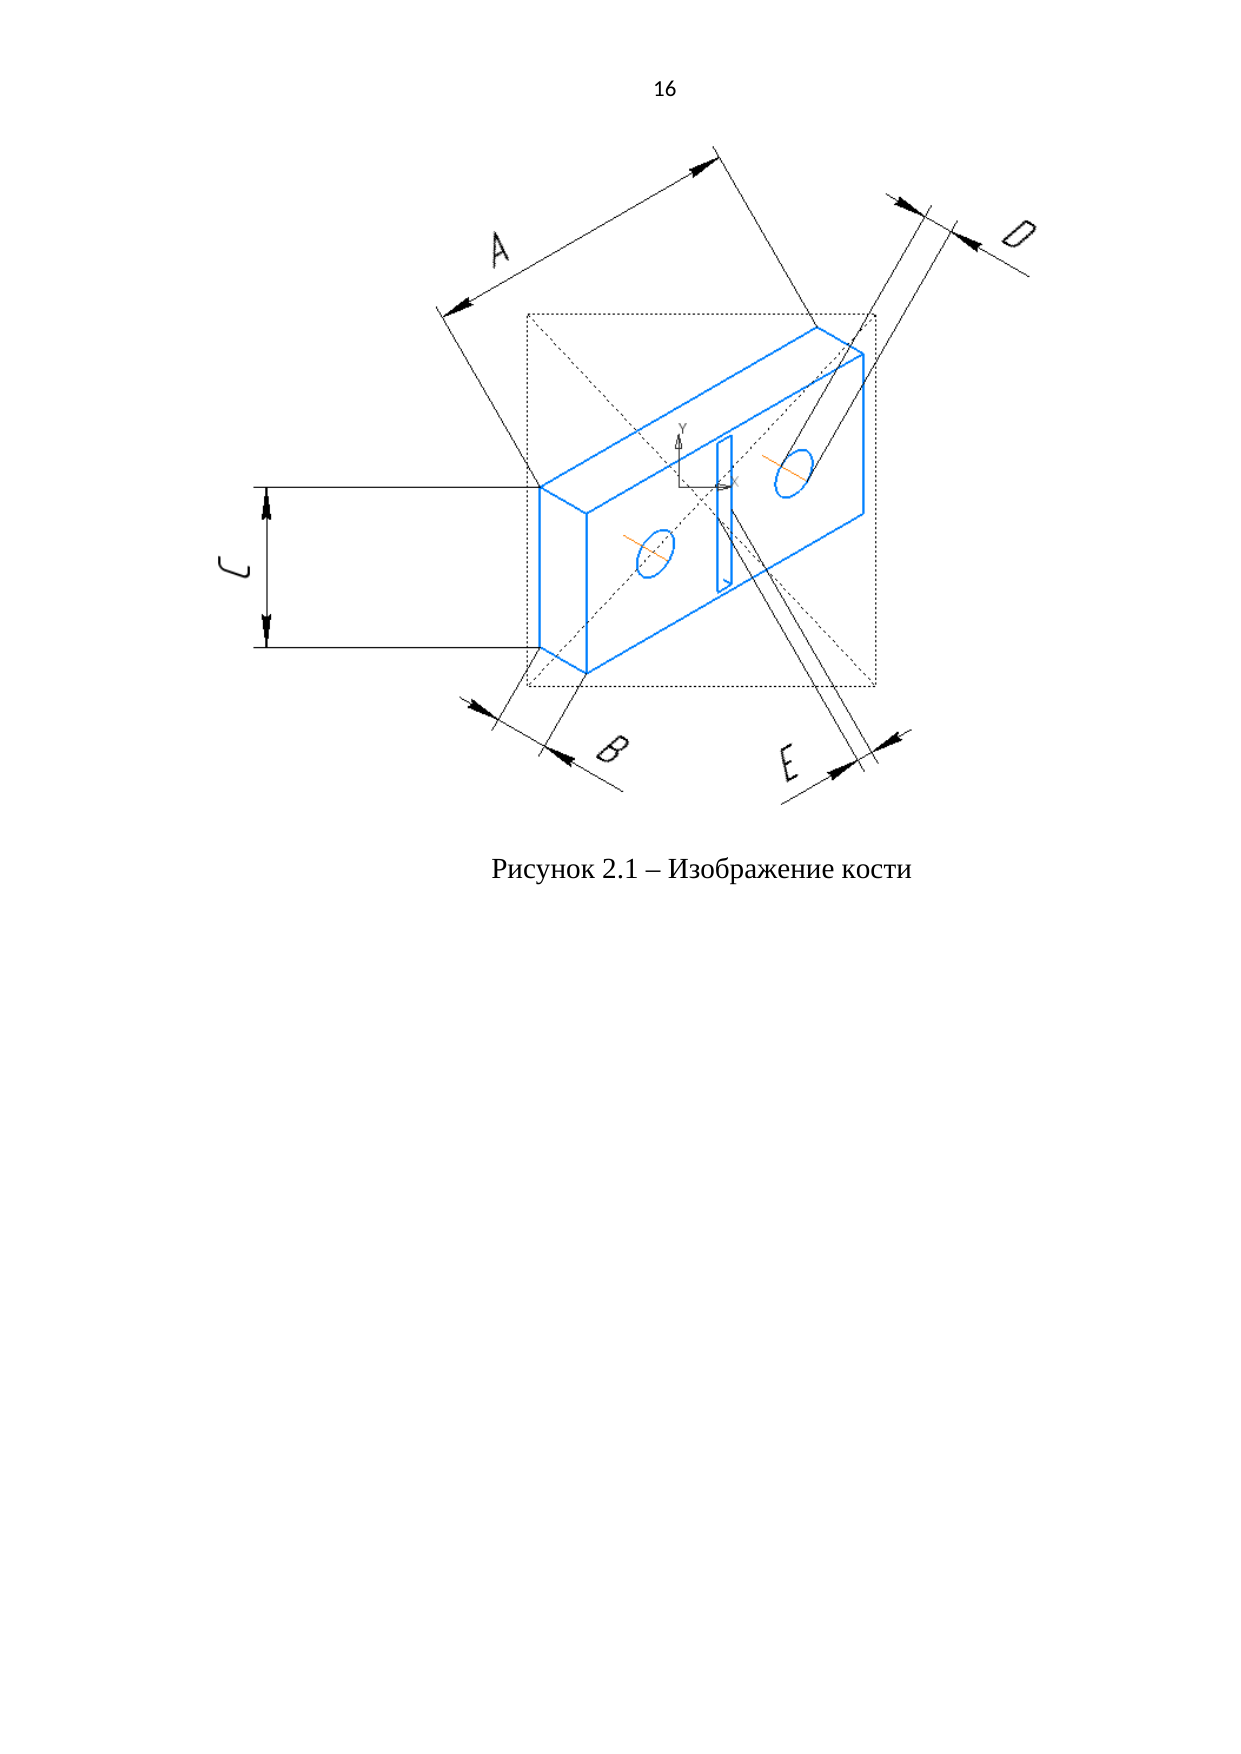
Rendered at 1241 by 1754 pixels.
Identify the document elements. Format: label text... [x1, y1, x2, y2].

list Рисунок 2.1 – Изображение кости [177, 851, 1152, 885]
picture [177, 118, 1152, 838]
